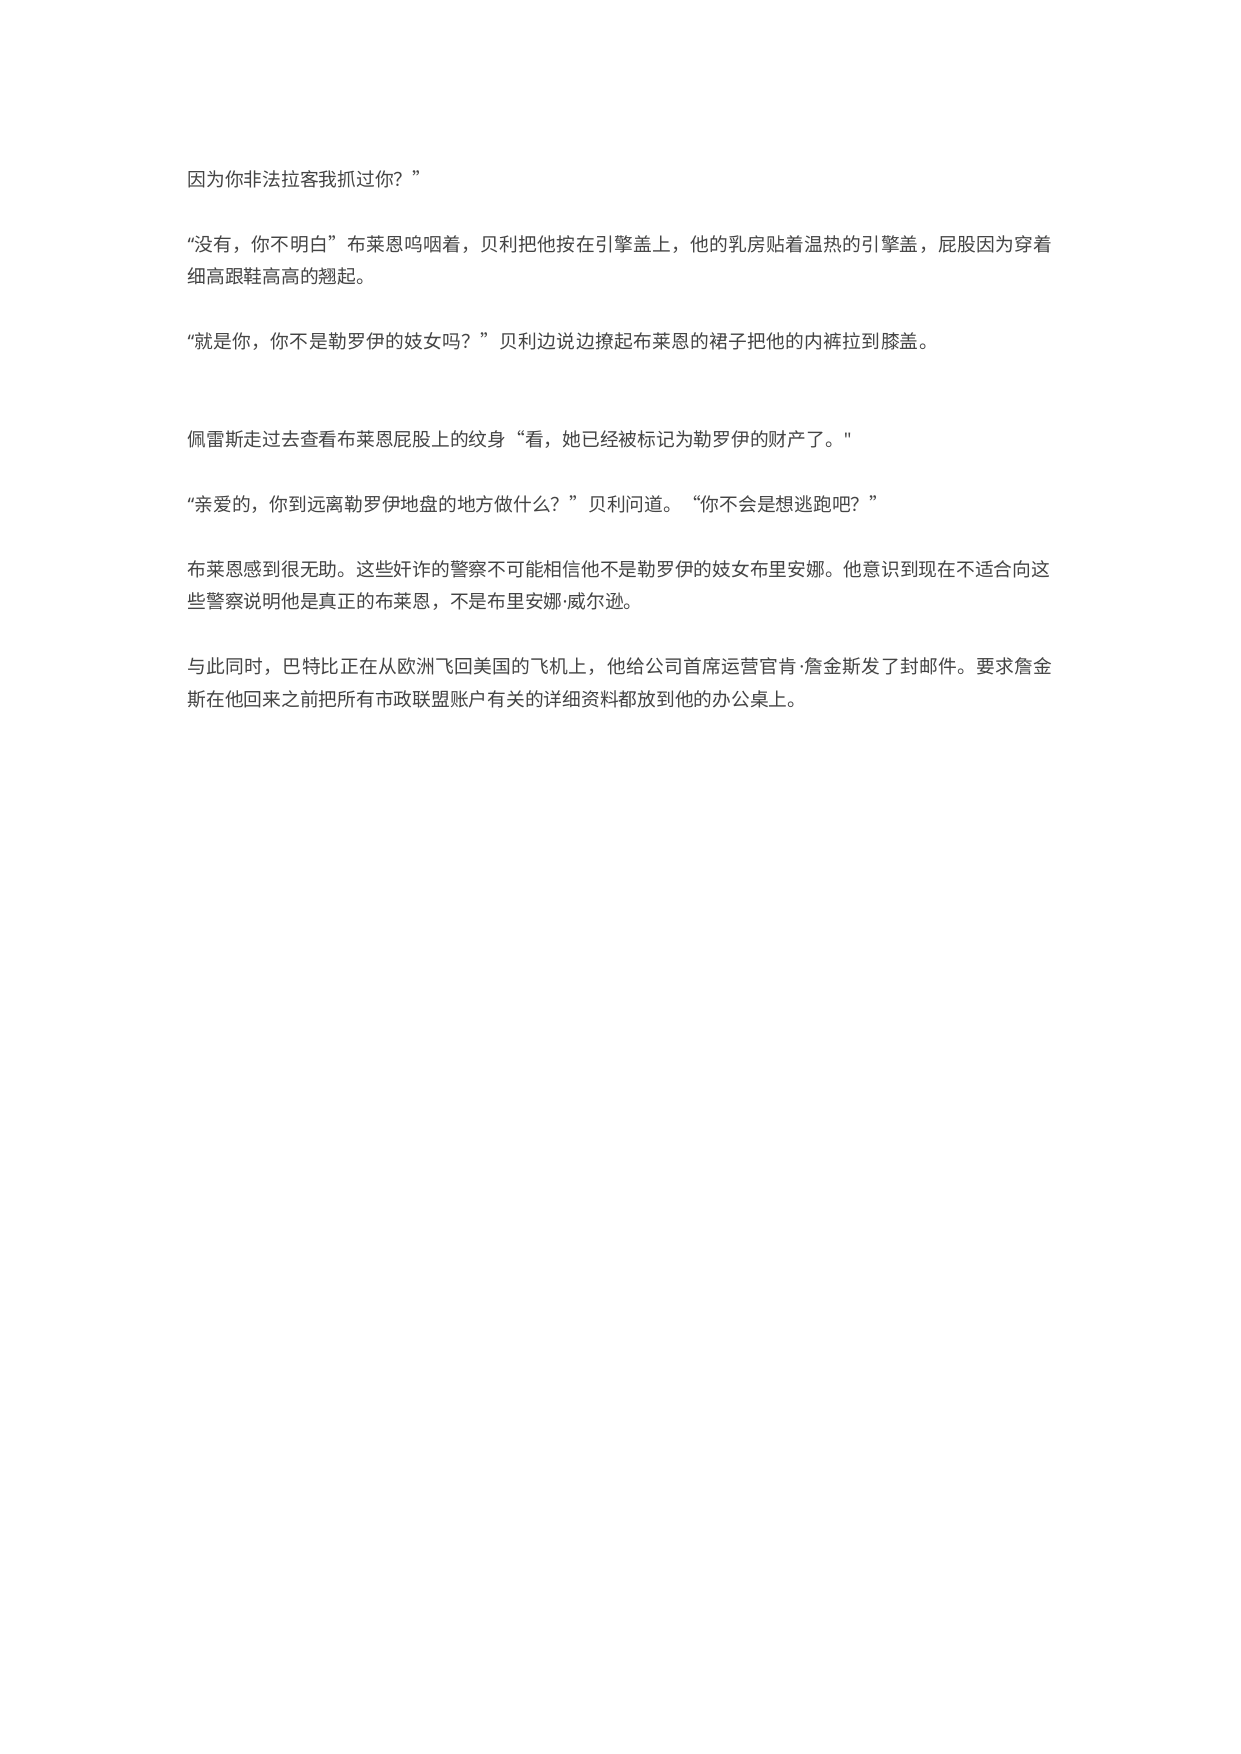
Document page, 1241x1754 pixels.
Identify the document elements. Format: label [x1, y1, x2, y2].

text [187, 162, 1053, 714]
